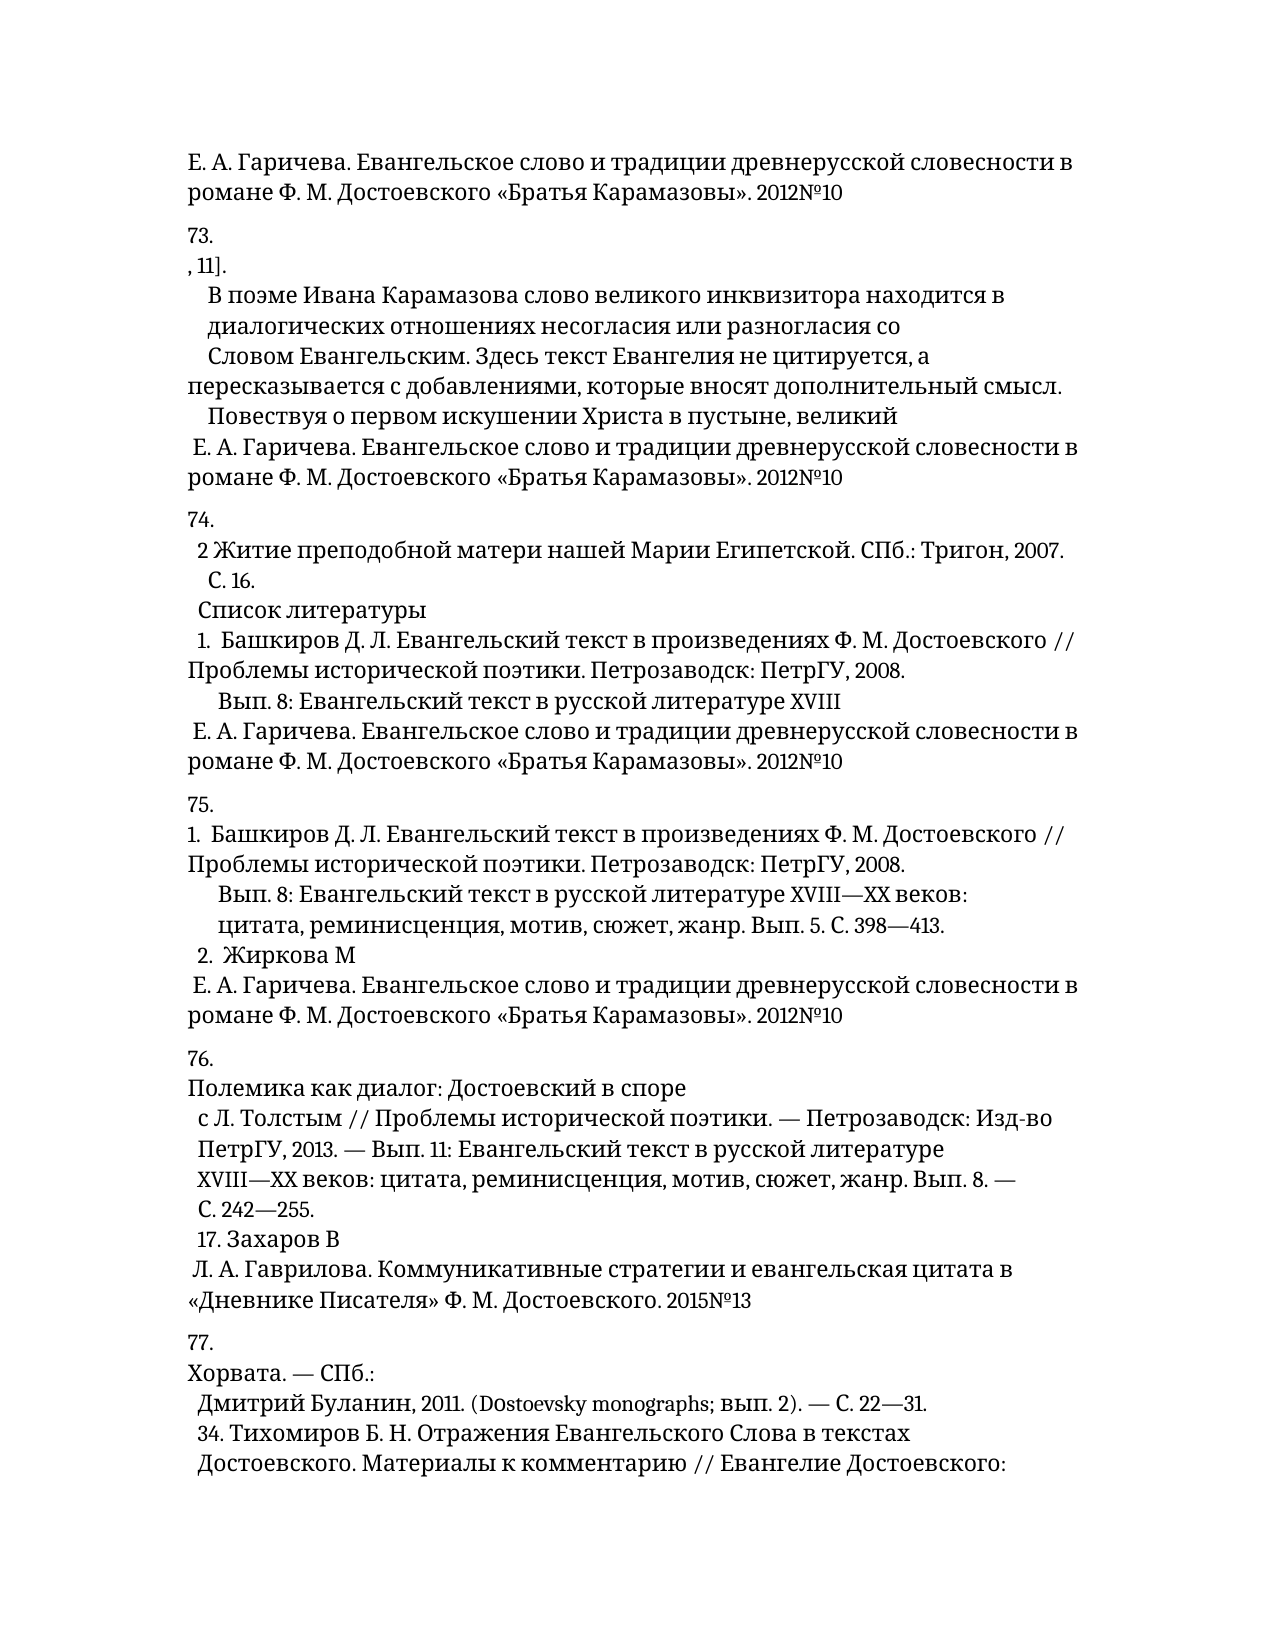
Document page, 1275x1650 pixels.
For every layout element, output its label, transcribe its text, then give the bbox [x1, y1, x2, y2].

text 75. 1. Башкиров Д. Л. Евангельский текст в произведениях Ф. М. Достоевского // Проблемы исторической поэтики. Петрозаводск: ПетрГУ, 2008. Вып. 8: Евангельский текст в русской литературе XVIII—XX веков: цитата, реминисценция, мотив, сюжет, жанр. Вып. 5. С. 398—413. 2. Жиркова М Е. А. Гаричева. Евангельское слово и традиции древнерусской словесности в романе Ф. М. Достоевского «Братья Карамазовы». 2012№10 [187, 792, 1087, 1029]
text 73. , 11]. В поэме Ивана Карамазова слово великого инквизитора находится в диалогических отношениях несогласия или разногласия со Словом Евангельским. Здесь текст Евангелия не цитируется, а пересказывается с добавлениями, которые вносят дополнительный смысл. Повествуя о первом искушении Христа в пустыне, великий Е. А. Гаричева. Евангельское слово и традиции древнерусской словесности в романе Ф. М. Достоевского «Братья Карамазовы». 2012№10 [187, 223, 1087, 491]
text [187, 1330, 1087, 1477]
text 76. Полемика как диалог: Достоевский в споре с Л. Толстым // Проблемы исторической поэтики. — Петрозаводск: Изд-во ПетрГУ, 2013. — Вып. 11: Евангельский текст в русской литературе XVIII—XX веков: цитата, реминисценция, мотив, сюжет, жанр. Вып. 8. — С. 242—255. 17. Захаров В Л. А. Гаврилова. Коммуникативные стратегии и евангельская цитата в «Дневнике Писателя» Ф. М. Достоевского. 2015№13 [187, 1046, 1087, 1314]
text 74. 2 Житие преподобной матери нашей Марии Египетской. СПб.: Тригон, 2007. С. 16. Список литературы 1. Башкиров Д. Л. Евангельский текст в произведениях Ф. М. Достоевского // Проблемы исторической поэтики. Петрозаводск: ПетрГУ, 2008. Вып. 8: Евангельский текст в русской литературе XVIII Е. А. Гаричева. Евангельское слово и традиции древнерусской словесности в романе Ф. М. Достоевского «Братья Карамазовы». 2012№10 [187, 507, 1087, 775]
text Е. А. Гаричева. Евангельское слово и традиции древнерусской словесности в романе Ф. М. Достоевского «Братья Карамазовы». 2012№10 [187, 150, 1087, 207]
